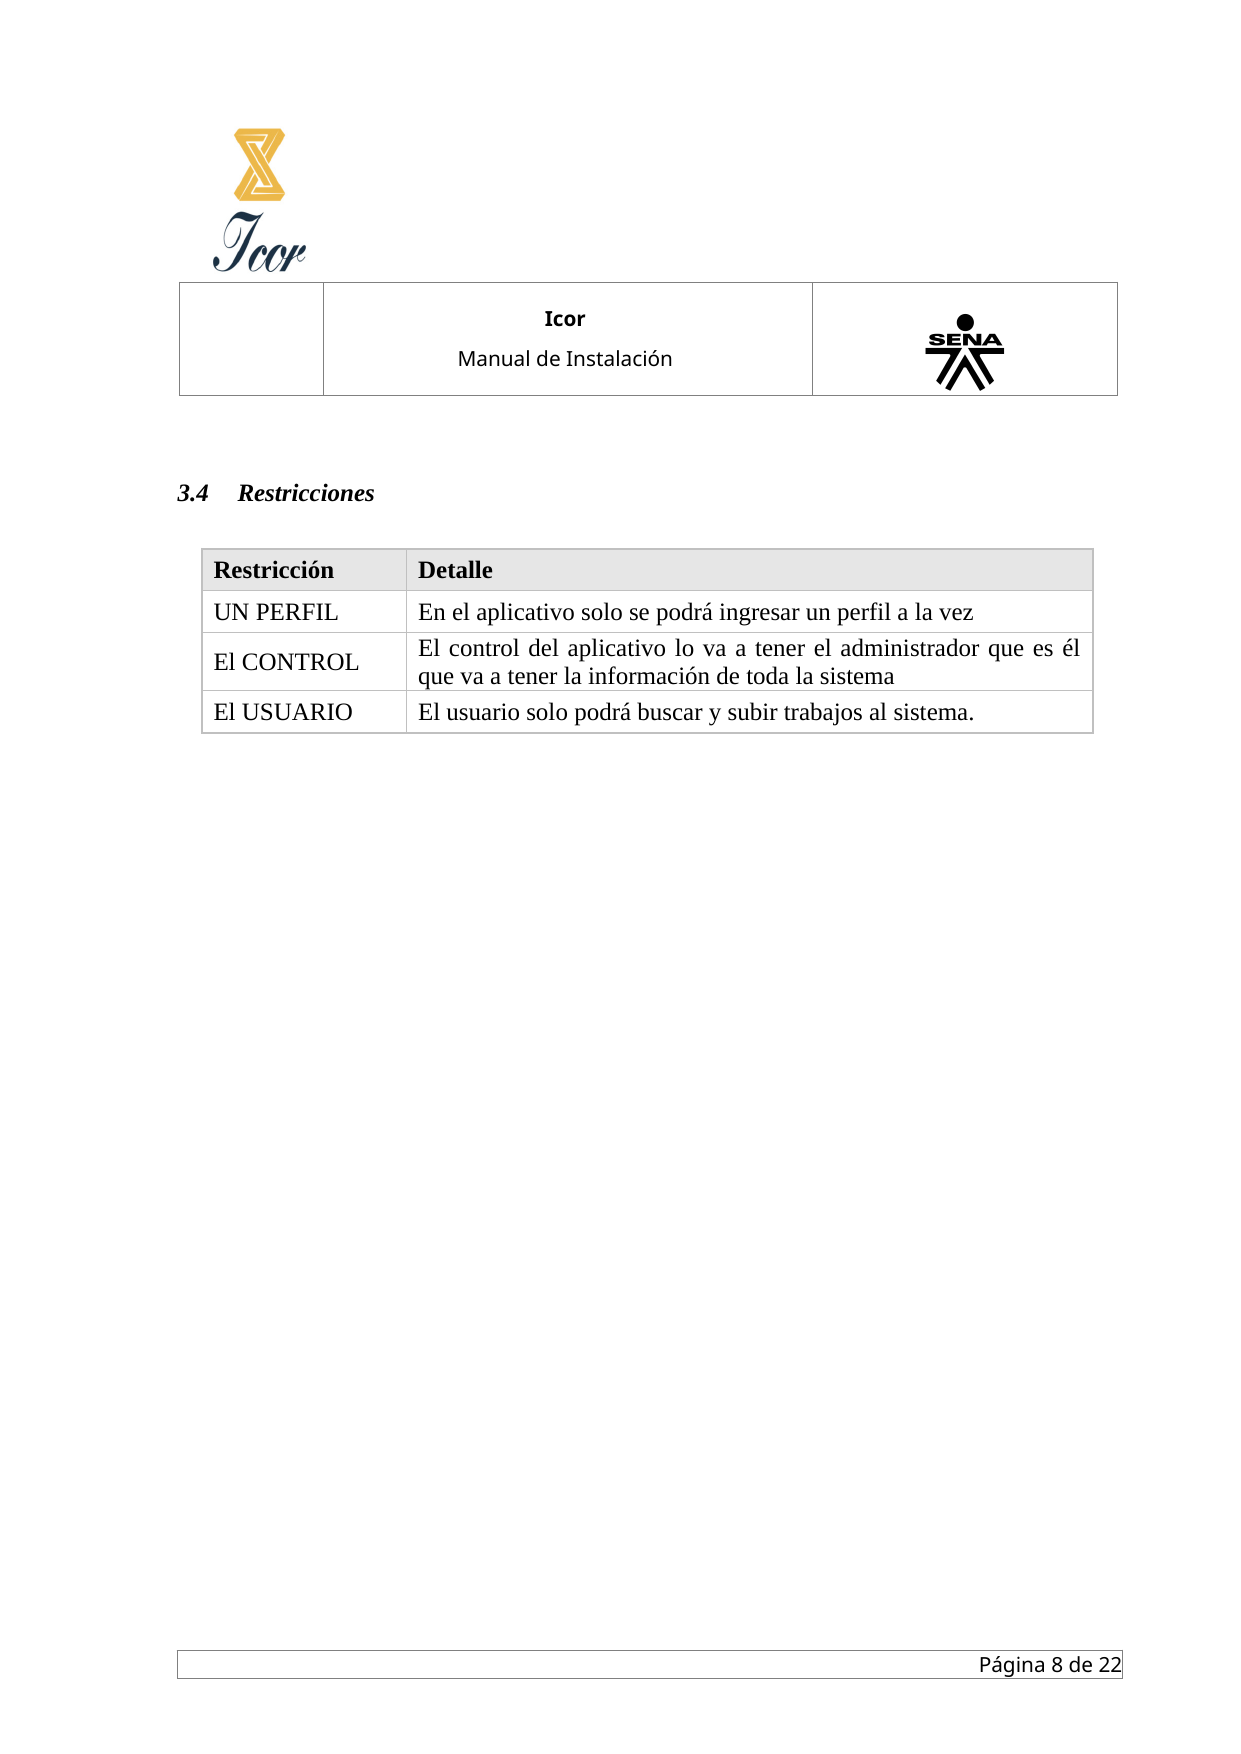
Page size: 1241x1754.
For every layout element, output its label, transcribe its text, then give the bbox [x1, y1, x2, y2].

table_cell El control del aplicativo lo va a tener el administrador que es él que va a tener la información de toda la sistema [407, 633, 1092, 690]
table_cell UN PERFIL [203, 591, 406, 632]
picture [177, 118, 341, 282]
table_cell El CONTROL [203, 633, 406, 690]
subtitle Restricciones [177, 478, 1122, 506]
table_header Restricción [203, 550, 406, 590]
table_cell El usuario solo podrá buscar y subir trabajos al sistema. [407, 691, 1092, 732]
table_cell En el aplicativo solo se podrá ingresar un perfil a la vez [407, 591, 1092, 632]
table_header Detalle [407, 550, 1092, 590]
picture [925, 313, 1005, 392]
table_cell El USUARIO [203, 691, 406, 732]
